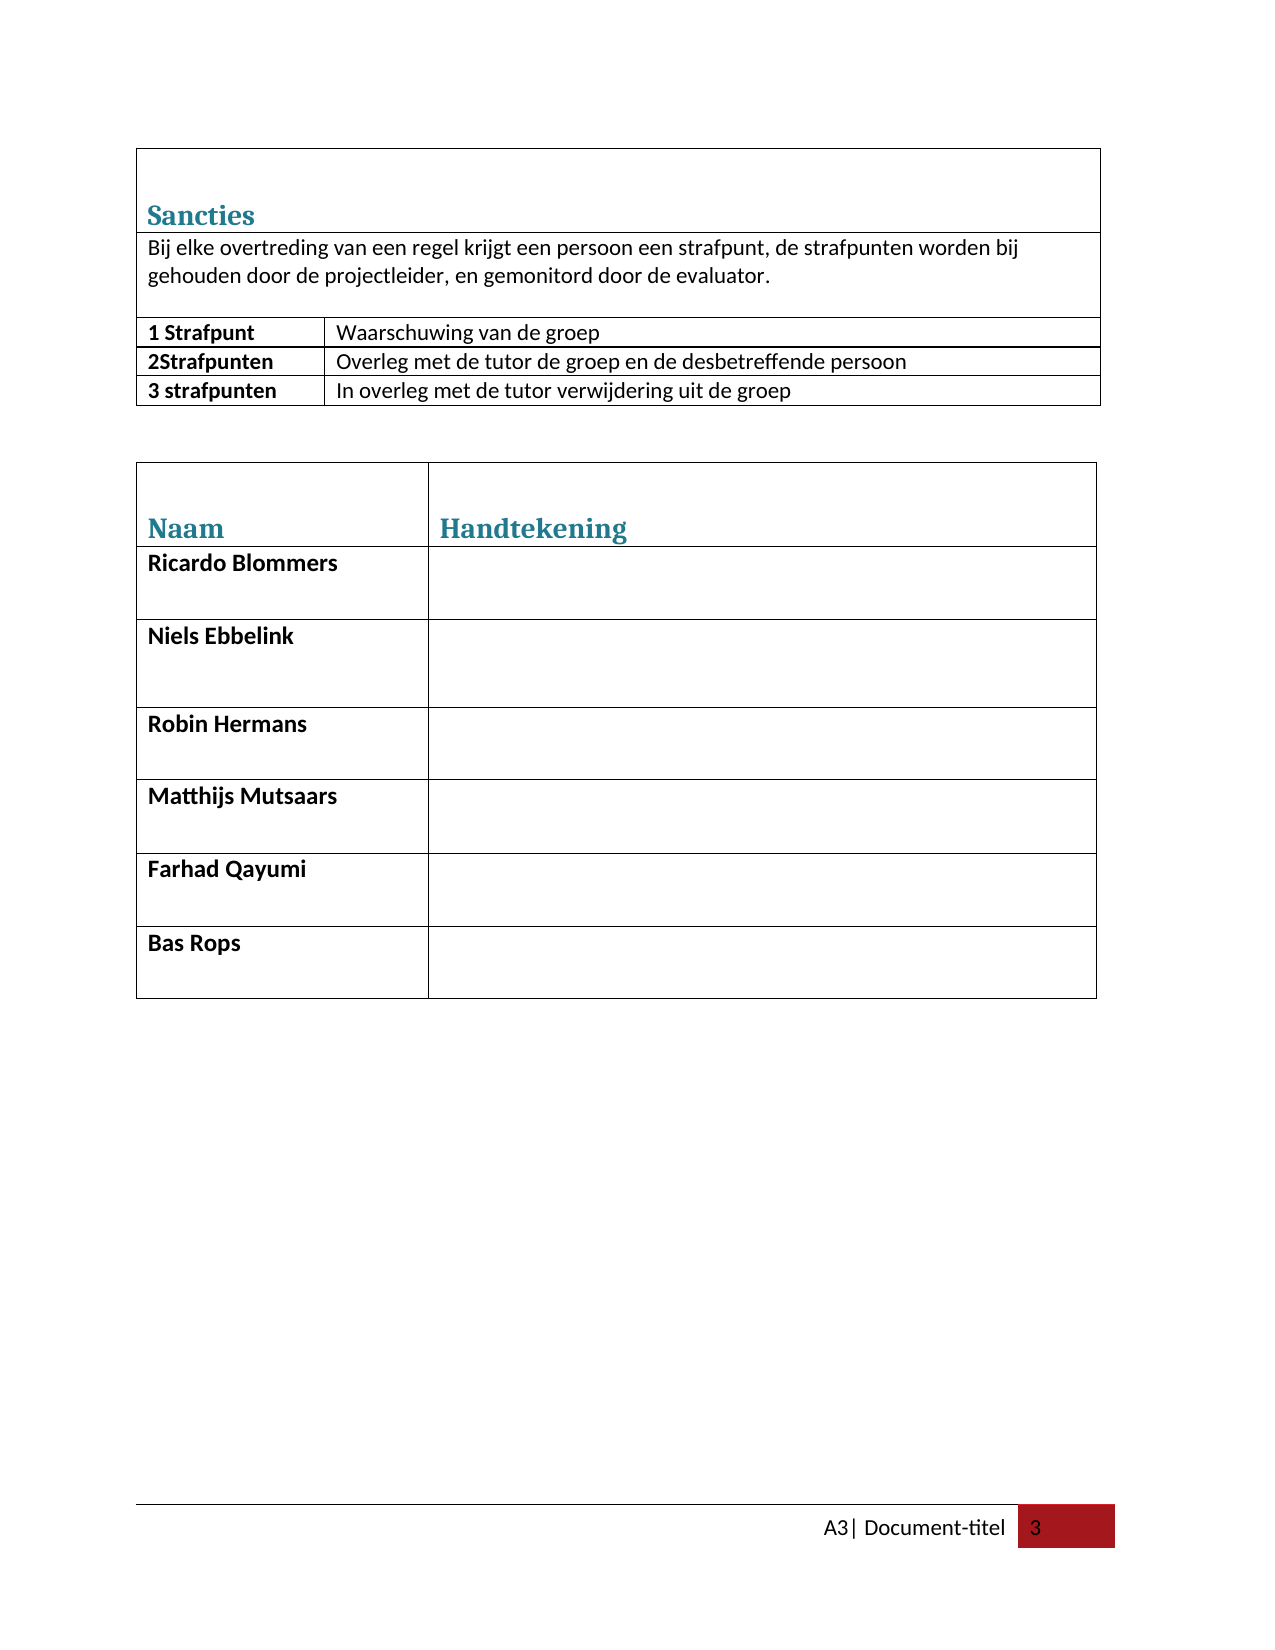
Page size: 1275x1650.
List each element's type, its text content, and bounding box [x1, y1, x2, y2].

table_header Sancties [137, 149, 1100, 232]
table_cell Waarschuwing van de groep [325, 318, 1100, 346]
table_cell Bij elke overtreding van een regel krijgt een persoon een strafpunt, de strafpunten worden bij gehouden door de projectleider, en gemonitord door de evaluator. [137, 233, 1100, 317]
table_cell Ricardo Blommers [137, 547, 428, 619]
table_cell Overleg met de tutor de groep en de desbetreffende persoon [325, 348, 1100, 375]
table_cell [429, 708, 1096, 779]
table_cell 1 Strafpunt [137, 318, 324, 346]
table_cell [429, 780, 1096, 852]
table_cell Bas Rops [137, 927, 428, 998]
table_cell [429, 620, 1096, 707]
table_cell [429, 547, 1096, 619]
table_cell [429, 854, 1096, 926]
table_header Naam [137, 463, 428, 546]
table_cell Niels Ebbelink [137, 620, 428, 707]
table_cell Matthijs Mutsaars [137, 780, 428, 852]
table_cell 2Strafpunten [137, 348, 324, 375]
table_cell Robin Hermans [137, 708, 428, 779]
table_cell 3 strafpunten [137, 376, 324, 404]
table_header Handtekening [429, 463, 1096, 546]
table_cell In overleg met de tutor verwijdering uit de groep [325, 376, 1100, 404]
table_cell [429, 927, 1096, 998]
table_cell Farhad Qayumi [137, 854, 428, 926]
